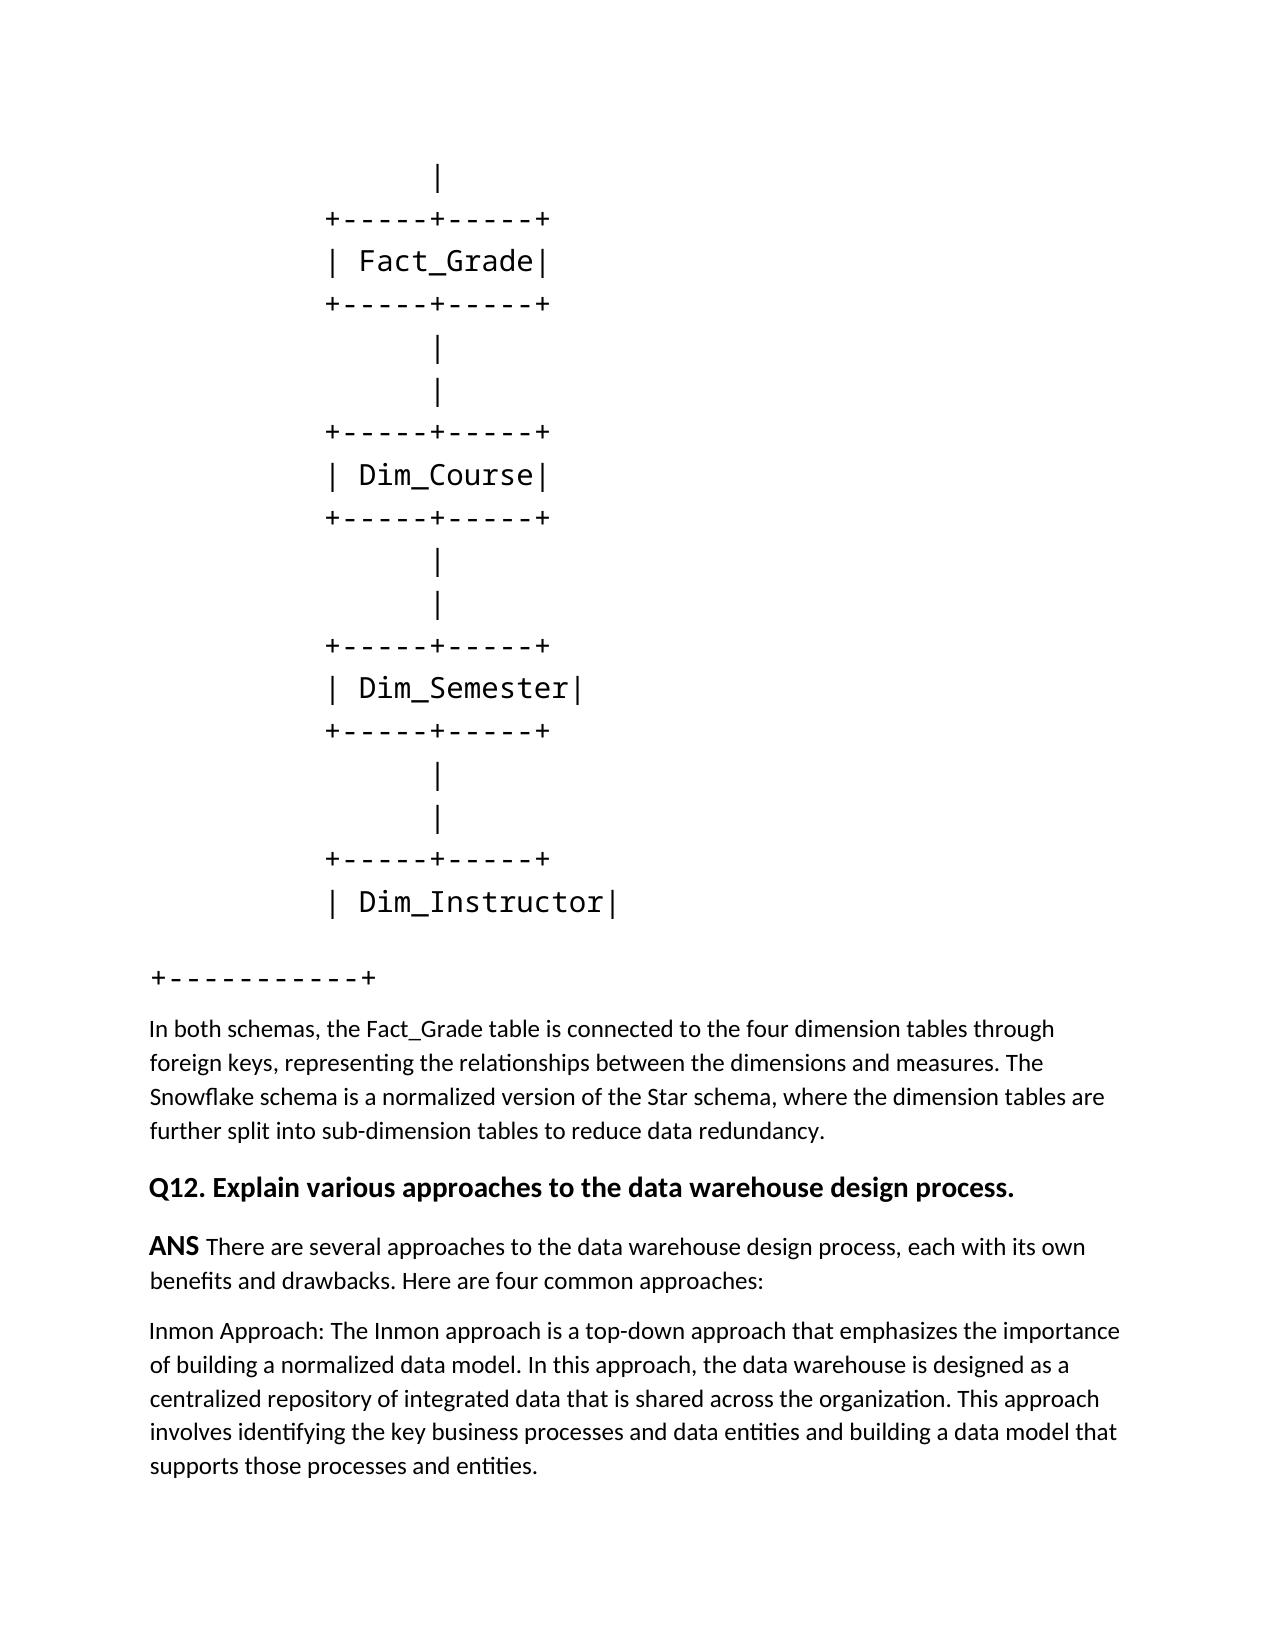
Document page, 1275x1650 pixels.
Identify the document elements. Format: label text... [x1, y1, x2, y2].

text | [148, 155, 1125, 195]
text | [148, 796, 1125, 836]
text +-----+-----+ [148, 283, 1125, 323]
text | [148, 753, 1125, 793]
text | [148, 540, 1125, 579]
text Inmon Approach: The Inmon approach is a top-down approach that emphasizes the importance of building a normalized data model. In this approach, the data warehouse is designed as a centralized repository of integrated data that is shared across the organization. This approach involves identifying the key business processes and data entities and building a data model that supports those processes and entities. [148, 1315, 1124, 1481]
text +-----+-----+ [148, 412, 1125, 451]
text | [148, 326, 1125, 366]
text | Dim_Instructor| [148, 881, 1125, 921]
text Q12. Explain various approaches to the data warehouse design process. [148, 1169, 1125, 1204]
text +-----+-----+ [148, 839, 1125, 878]
text ANS There are several approaches to the data warehouse design process, each with its own benefits and drawbacks. Here are four common approaches: [148, 1227, 1124, 1296]
text +-----+-----+ [148, 497, 1125, 537]
text +-----+-----+ [148, 711, 1125, 750]
text In both schemas, the Fact_Grade table is connected to the four dimension tables through foreign keys, representing the relationships between the dimensions and measures. The Snowflake schema is a normalized version of the Star schema, where the dimension tables are further split into sub-dimension tables to reduce data redundancy. [148, 1013, 1124, 1145]
text | [148, 582, 1125, 622]
text | Fact_Grade| [148, 241, 1125, 280]
text | Dim_Semester| [148, 668, 1125, 707]
text +-----+-----+ [148, 625, 1125, 665]
text +-----------+ [148, 924, 524, 997]
text | Dim_Course| [148, 454, 1125, 494]
text | [148, 369, 1125, 408]
text +-----+-----+ [148, 198, 1125, 238]
